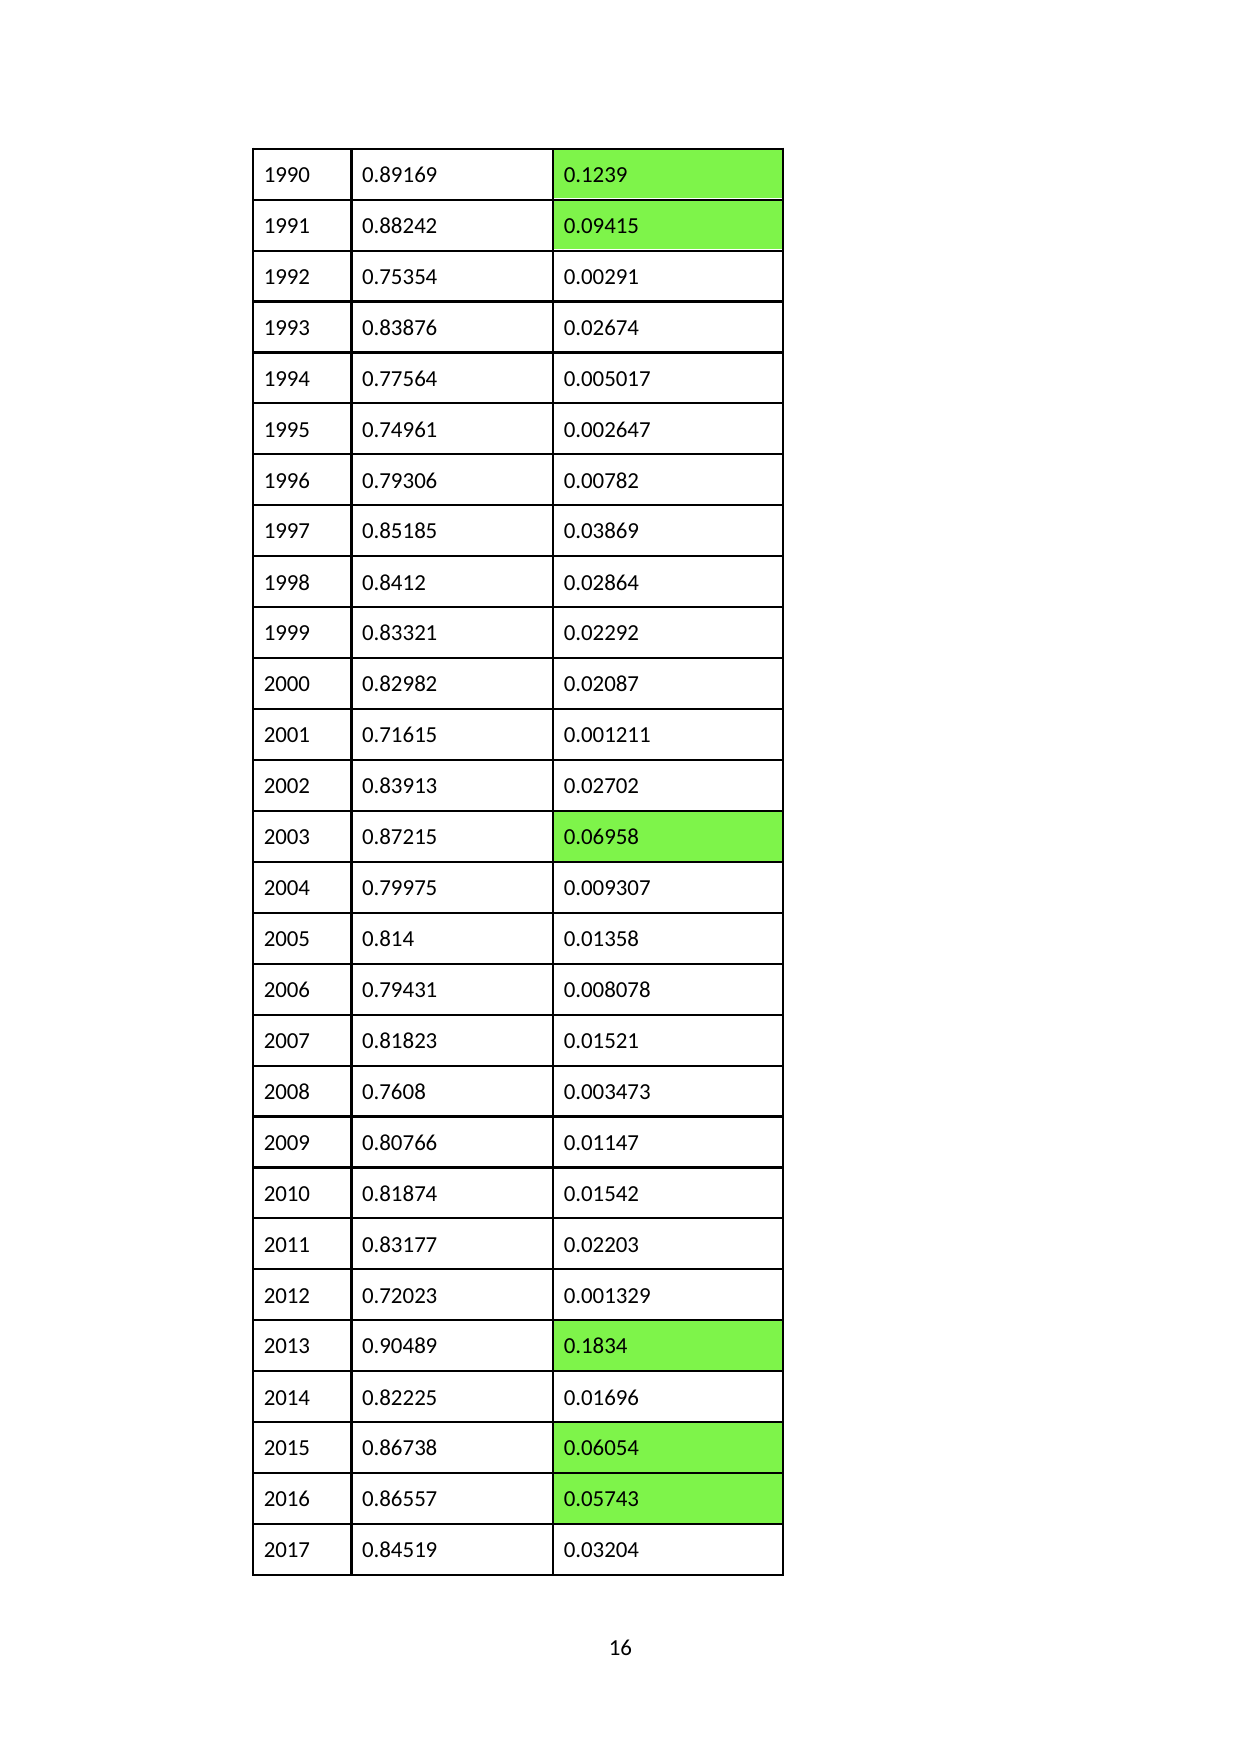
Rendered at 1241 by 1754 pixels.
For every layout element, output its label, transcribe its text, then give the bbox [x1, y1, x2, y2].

table_cell 0.8412 [353, 557, 552, 606]
table_cell 1993 [254, 303, 350, 351]
table_cell 1997 [254, 506, 350, 555]
table_cell 0.81874 [353, 1169, 552, 1217]
table_cell 0.74961 [353, 404, 552, 453]
table_cell 0.02864 [554, 557, 782, 606]
table_cell 0.001329 [554, 1270, 782, 1319]
table_cell 0.77564 [353, 354, 552, 402]
table_cell 0.06958 [554, 812, 782, 861]
table_cell 2009 [254, 1118, 350, 1166]
table_cell 0.009307 [554, 863, 782, 912]
table_cell 0.01147 [554, 1118, 782, 1166]
table_cell 0.81823 [353, 1016, 552, 1064]
table_cell 0.1834 [554, 1321, 782, 1370]
table_cell 0.7608 [353, 1067, 552, 1115]
table_cell 2013 [254, 1321, 350, 1370]
table_cell 0.01358 [554, 914, 782, 963]
table_cell 2015 [254, 1423, 350, 1472]
table_cell 1992 [254, 252, 350, 300]
table_cell 0.90489 [353, 1321, 552, 1370]
table_cell 2000 [254, 659, 350, 708]
table_cell 0.03869 [554, 506, 782, 555]
table_cell 2008 [254, 1067, 350, 1115]
table_cell 0.72023 [353, 1270, 552, 1319]
table_cell 0.02702 [554, 761, 782, 810]
table_cell 0.83876 [353, 303, 552, 351]
table_cell 1996 [254, 455, 350, 504]
table_cell 0.80766 [353, 1118, 552, 1166]
table_cell 0.86738 [353, 1423, 552, 1472]
table_cell 2010 [254, 1169, 350, 1217]
table_cell 2012 [254, 1270, 350, 1319]
table_cell 0.88242 [353, 201, 552, 249]
table_cell 1998 [254, 557, 350, 606]
table_cell 0.79975 [353, 863, 552, 912]
table_cell 2006 [254, 965, 350, 1013]
table_cell 1995 [254, 404, 350, 453]
table_cell 0.814 [353, 914, 552, 963]
table_cell 2003 [254, 812, 350, 861]
table_cell 0.09415 [554, 201, 782, 249]
table_cell 2005 [254, 914, 350, 963]
table_cell 0.79306 [353, 455, 552, 504]
table_cell 2004 [254, 863, 350, 912]
table_cell 0.003473 [554, 1067, 782, 1115]
table_cell 0.89169 [353, 150, 552, 198]
table_cell 0.85185 [353, 506, 552, 555]
table_cell 0.001211 [554, 710, 782, 759]
table_cell 0.83321 [353, 608, 552, 657]
table_cell 0.00782 [554, 455, 782, 504]
table_cell 0.05743 [554, 1474, 782, 1523]
table_cell 1999 [254, 608, 350, 657]
table_cell 0.86557 [353, 1474, 552, 1523]
table_cell 0.002647 [554, 404, 782, 453]
table_cell 1994 [254, 354, 350, 402]
table_cell 2002 [254, 761, 350, 810]
table_cell 2017 [254, 1525, 350, 1574]
table_cell 0.82982 [353, 659, 552, 708]
table_cell 0.83913 [353, 761, 552, 810]
table_cell 0.01696 [554, 1372, 782, 1421]
table_cell 0.82225 [353, 1372, 552, 1421]
table_cell 0.008078 [554, 965, 782, 1013]
table_cell 0.02292 [554, 608, 782, 657]
table_cell 0.71615 [353, 710, 552, 759]
table_cell 0.00291 [554, 252, 782, 300]
table_cell 0.1239 [554, 150, 782, 198]
table_cell 0.005017 [554, 354, 782, 402]
table_cell 0.83177 [353, 1219, 552, 1268]
table_cell 0.79431 [353, 965, 552, 1013]
table_cell 2007 [254, 1016, 350, 1064]
table_cell 0.03204 [554, 1525, 782, 1574]
table_cell 0.02674 [554, 303, 782, 351]
table_cell 1991 [254, 201, 350, 249]
table_cell 2011 [254, 1219, 350, 1268]
table_cell 0.06054 [554, 1423, 782, 1472]
table_cell 0.75354 [353, 252, 552, 300]
table_cell 0.02087 [554, 659, 782, 708]
table_cell 1990 [254, 150, 350, 198]
table_cell 0.02203 [554, 1219, 782, 1268]
table_cell 0.01542 [554, 1169, 782, 1217]
table_cell 0.01521 [554, 1016, 782, 1064]
table_cell 0.84519 [353, 1525, 552, 1574]
table_cell 2001 [254, 710, 350, 759]
table_cell 2016 [254, 1474, 350, 1523]
table_cell 2014 [254, 1372, 350, 1421]
table_cell 0.87215 [353, 812, 552, 861]
